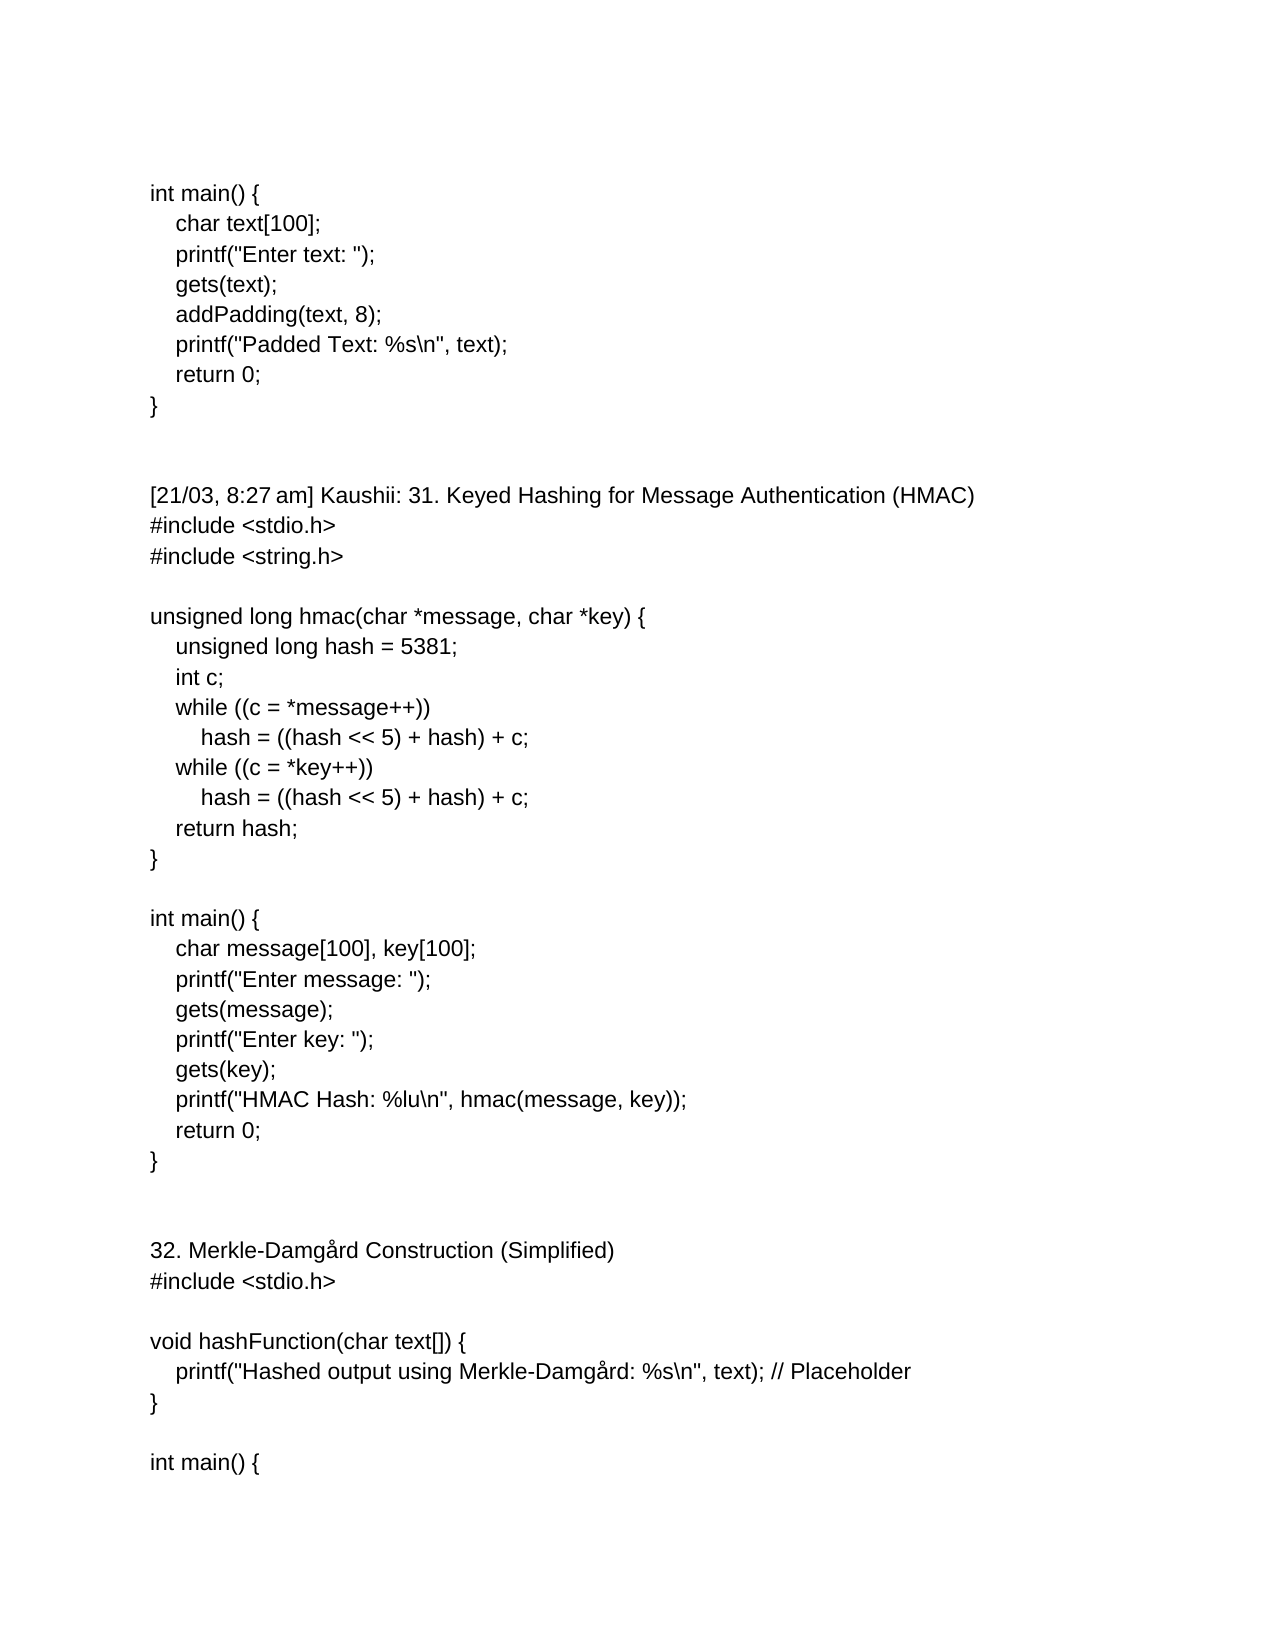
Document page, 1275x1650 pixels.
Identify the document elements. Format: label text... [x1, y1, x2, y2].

text } [150, 1147, 1125, 1173]
text while ((c = *key++)) [150, 754, 1125, 781]
text } [150, 845, 1125, 871]
text while ((c = *message++)) [150, 694, 1125, 720]
text printf("HMAC Hash: %lu\n", hmac(message, key)); [150, 1086, 1125, 1113]
text #include <stdio.h> [150, 512, 1125, 539]
text printf("Enter message: "); [150, 966, 1125, 992]
text 32. Merkle-Damgård Construction (Simplified) [150, 1237, 1125, 1264]
text gets(message); [150, 996, 1125, 1022]
text void hashFunction(char text[]) { [150, 1328, 1125, 1354]
text [21/03, 8:27 am] Kaushii: 31. Keyed Hashing for Message Authentication (HMAC) [150, 482, 1125, 509]
text #include <stdio.h> [150, 1268, 1125, 1294]
text hash = ((hash << 5) + hash) + c; [150, 784, 1125, 811]
text unsigned long hash = 5381; [150, 633, 1125, 660]
text return 0; [150, 1117, 1125, 1143]
text gets(text); [150, 271, 1125, 297]
text } [150, 1388, 1125, 1415]
text int c; [150, 663, 1125, 690]
text char message[100], key[100]; [150, 935, 1125, 962]
text addPadding(text, 8); [150, 301, 1125, 327]
text gets(key); [150, 1056, 1125, 1083]
text #include <string.h> [150, 543, 1125, 569]
text return 0; [150, 361, 1125, 388]
text unsigned long hmac(char *message, char *key) { [150, 603, 1125, 629]
text char text[100]; [150, 210, 1125, 237]
text hash = ((hash << 5) + hash) + c; [150, 724, 1125, 750]
text printf("Enter text: "); [150, 241, 1125, 267]
text printf("Hashed output using Merkle-Damgård: %s\n", text); // Placeholder [150, 1358, 1125, 1385]
text printf("Padded Text: %s\n", text); [150, 331, 1125, 358]
text int main() { [150, 905, 1125, 932]
text return hash; [150, 814, 1125, 841]
text int main() { [150, 180, 1125, 207]
text printf("Enter key: "); [150, 1026, 1125, 1052]
text int main() { [150, 1449, 1125, 1475]
text } [150, 392, 1125, 418]
